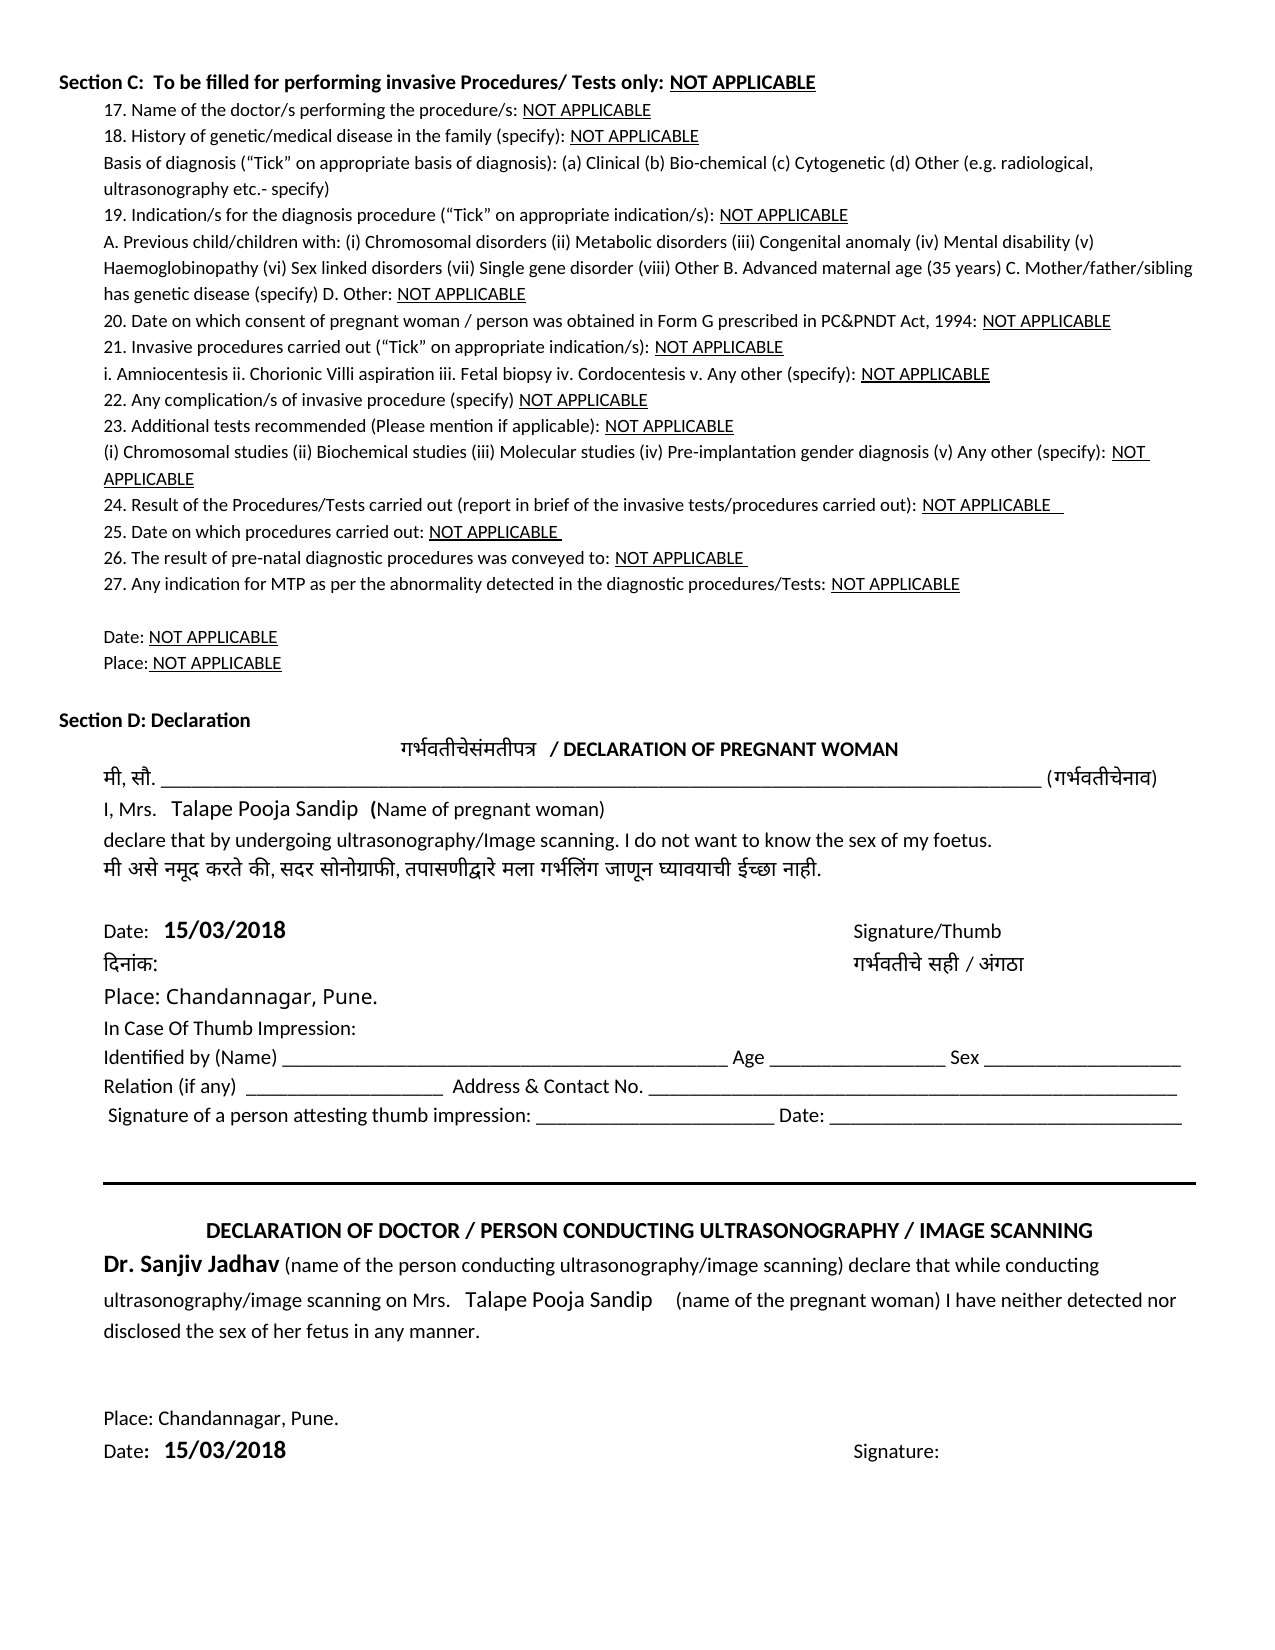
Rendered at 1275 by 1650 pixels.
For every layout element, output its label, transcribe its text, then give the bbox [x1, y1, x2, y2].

text A. Previous child/children with: (i) Chromosomal disorders (ii) Metabolic disorders (iii) Congenital anomaly (iv) Mental disability (v) Haemoglobinopathy (vi) Sex linked disorders (vii) Single gene disorder (viii) Other B. Advanced maternal age (35 years) C. Mother/father/sibling has genetic disease (specify) D. Other: NOT APPLICABLE [103, 230, 1196, 306]
text Place: NOT APPLICABLE [103, 652, 1196, 674]
text 24. Result of the Procedures/Tests carried out (report in brief of the invasive tests/procedures carried out): NOT APPLICABLE [103, 493, 1196, 516]
text Place: Chandannagar, Pune. [103, 982, 1196, 1011]
text (i) Chromosomal studies (ii) Biochemical studies (iii) Molecular studies (iv) Pre-implantation gender diagnosis (v) Any other (specify): NOT APPLICABLE [103, 441, 1196, 490]
text 25. Date on which procedures carried out: NOT APPLICABLE [103, 520, 1196, 543]
text Dr. Sanjiv Jadhav (name of the person conducting ultrasonography/image scanning) declare that while conducting ultrasonography/image scanning on Mrs. (name of the pregnant woman) I have neither detected nor disclosed the sex of her fetus in any manner. [103, 1248, 1196, 1343]
text 23. Additional tests recommended (Please mention if applicable): NOT APPLICABLE [103, 414, 1196, 437]
text Relation (if any) ___________________ Address & Contact No. ___________________________________________________ [103, 1073, 1196, 1098]
text Section D: Declaration [59, 707, 1196, 732]
text 27. Any indication for MTP as per the abnormality detected in the diagnostic procedures/Tests: NOT APPLICABLE [103, 572, 1196, 595]
text मी, सौ. _____________________________________________________________________________________ (गर्भवतीचेनाव) [103, 765, 1196, 791]
text In Case Of Thumb Impression: [103, 1015, 1196, 1040]
text Basis of diagnosis (“Tick” on appropriate basis of diagnosis): (a) Clinical (b) Bio-chemical (c) Cytogenetic (d) Other (e.g. radiological, ultrasonography etc.- specify) [103, 151, 1196, 200]
text मी असे नमूद करते की, सदर सोनोग्राफी, तपासणीद्वारे मला गर्भलिंग जाणून घ्यावयाची ईच्छा नाही. [103, 856, 1196, 882]
text 19. Indication/s for the diagnosis procedure (“Tick” on appropriate indication/s): NOT APPLICABLE [103, 203, 1196, 226]
text 17. Name of the doctor/s performing the procedure/s: NOT APPLICABLE [103, 98, 1196, 121]
text Section C: To be filled for performing invasive Procedures/ Tests only: NOT APPLICABLE [0, 69, 1275, 94]
text 26. The result of pre-natal diagnostic procedures was conveyed to: NOT APPLICABLE [103, 546, 1196, 569]
text 18. History of genetic/medical disease in the family (specify): NOT APPLICABLE [103, 124, 1196, 147]
text 21. Invasive procedures carried out (“Tick” on appropriate indication/s): NOT APPLICABLE [103, 335, 1196, 358]
text दिनांक: गर्भवतीचे सही / अंगठा [103, 949, 1196, 978]
text Date: Signature: [103, 1434, 1196, 1464]
text गर्भवतीचेसंमतीपत्र / DECLARATION OF PREGNANT WOMAN [103, 736, 1196, 762]
text DECLARATION OF DOCTOR / PERSON CONDUCTING ULTRASONOGRAPHY / IMAGE SCANNING [103, 1216, 1196, 1244]
text 22. Any complication/s of invasive procedure (specify) NOT APPLICABLE [103, 388, 1196, 411]
text i. Amniocentesis ii. Chorionic Villi aspiration iii. Fetal biopsy iv. Cordocentesis v. Any other (specify): NOT APPLICABLE [103, 362, 1196, 384]
text Place: Chandannagar, Pune. [103, 1405, 1196, 1430]
text Signature of a person attesting thumb impression: _______________________ Date: __________________________________ [103, 1102, 1196, 1182]
text Date: Signature/Thumb [103, 914, 1196, 945]
text declare that by undergoing ultrasonography/Image scanning. I do not want to know the sex of my foetus. [103, 827, 1196, 852]
text Date: NOT APPLICABLE [103, 625, 1196, 648]
text Identified by (Name) ___________________________________________ Age _________________ Sex ___________________ [103, 1044, 1196, 1069]
text I, Mrs. (Name of pregnant woman) [103, 794, 1196, 823]
text 20. Date on which consent of pregnant woman / person was obtained in Form G prescribed in PC&PNDT Act, 1994: NOT APPLICABLE [103, 309, 1196, 332]
